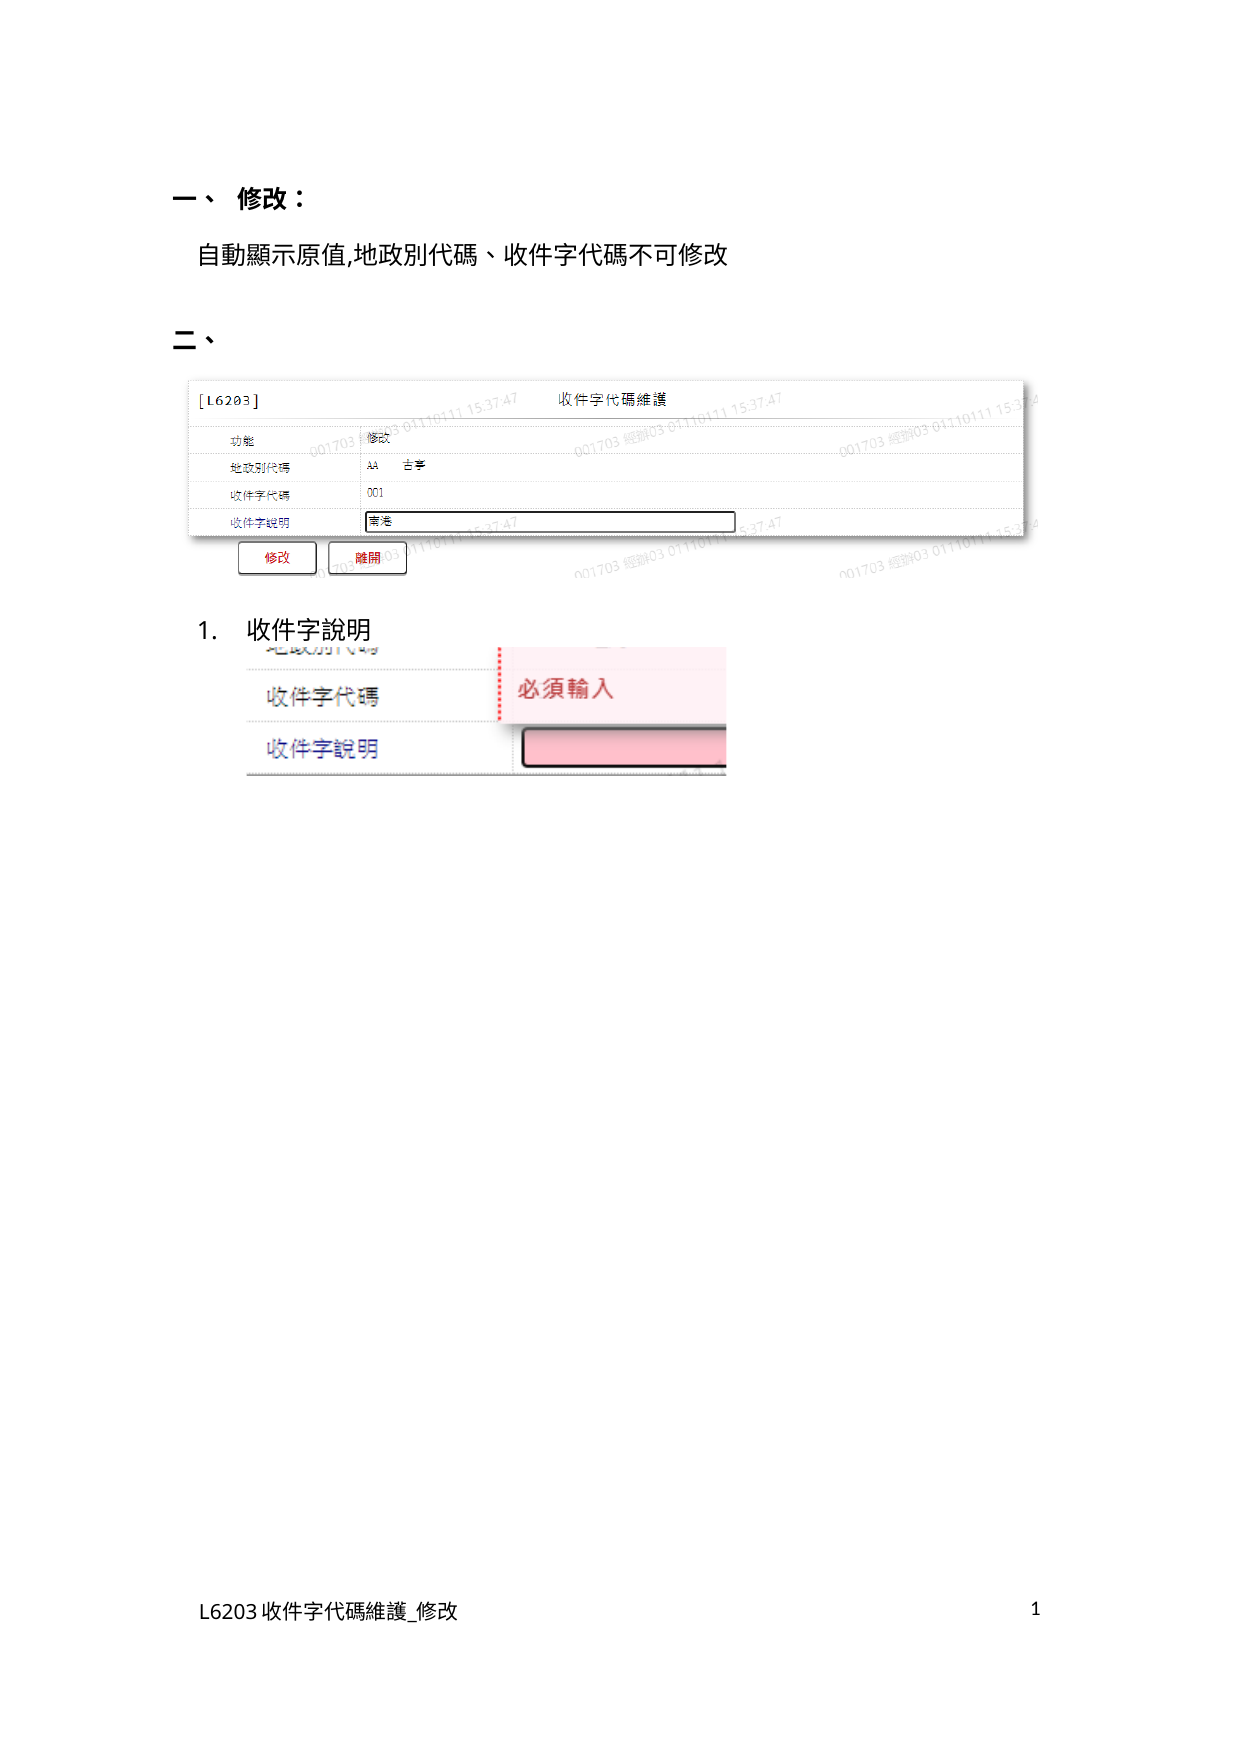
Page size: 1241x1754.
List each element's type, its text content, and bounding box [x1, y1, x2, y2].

picture [246, 647, 727, 776]
list 收件字說明 [197, 610, 1053, 647]
picture [172, 366, 1038, 578]
subtitle 修改： [173, 179, 1053, 216]
text 自動顯示原值,地政別代碼、收件字代碼不可修改 [197, 235, 1053, 272]
